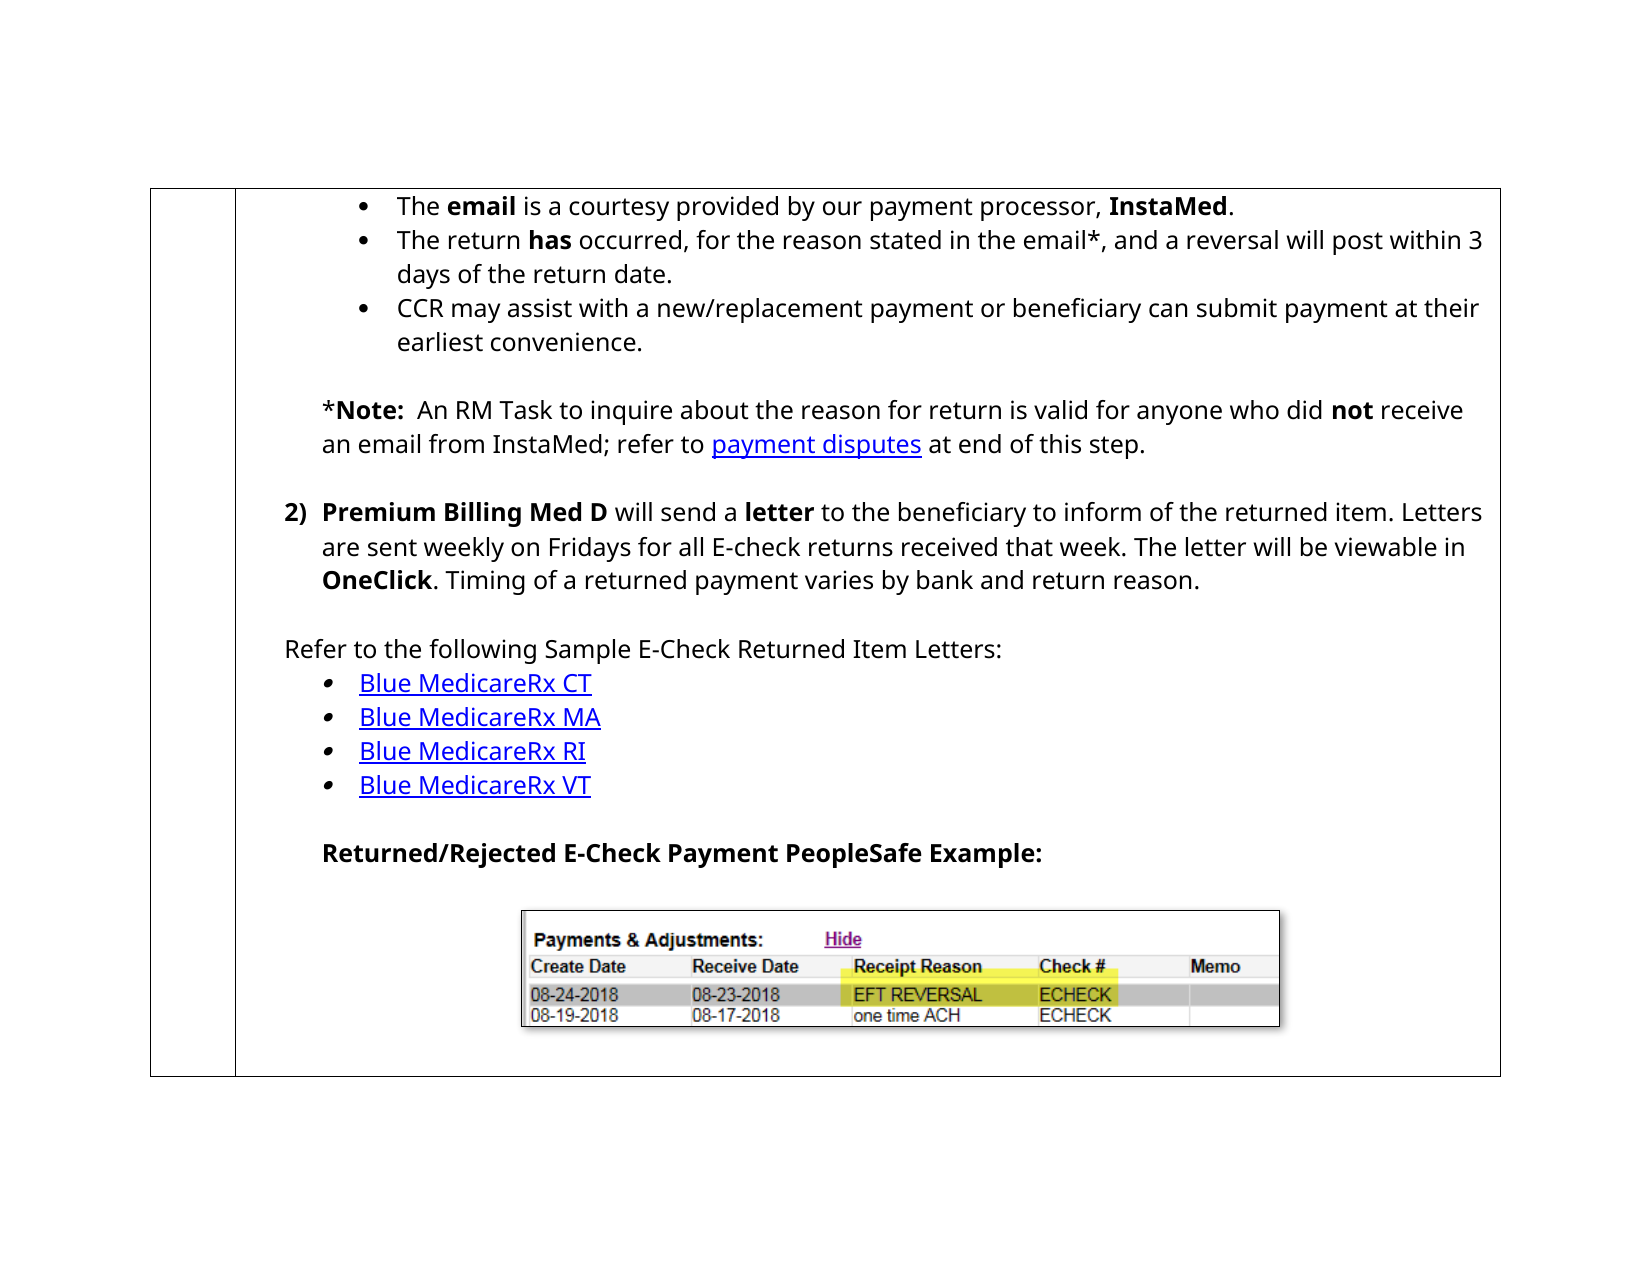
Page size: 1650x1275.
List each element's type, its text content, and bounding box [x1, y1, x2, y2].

picture [522, 911, 1279, 1026]
table_cell 6 [151, 189, 235, 1076]
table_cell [236, 189, 1500, 1076]
